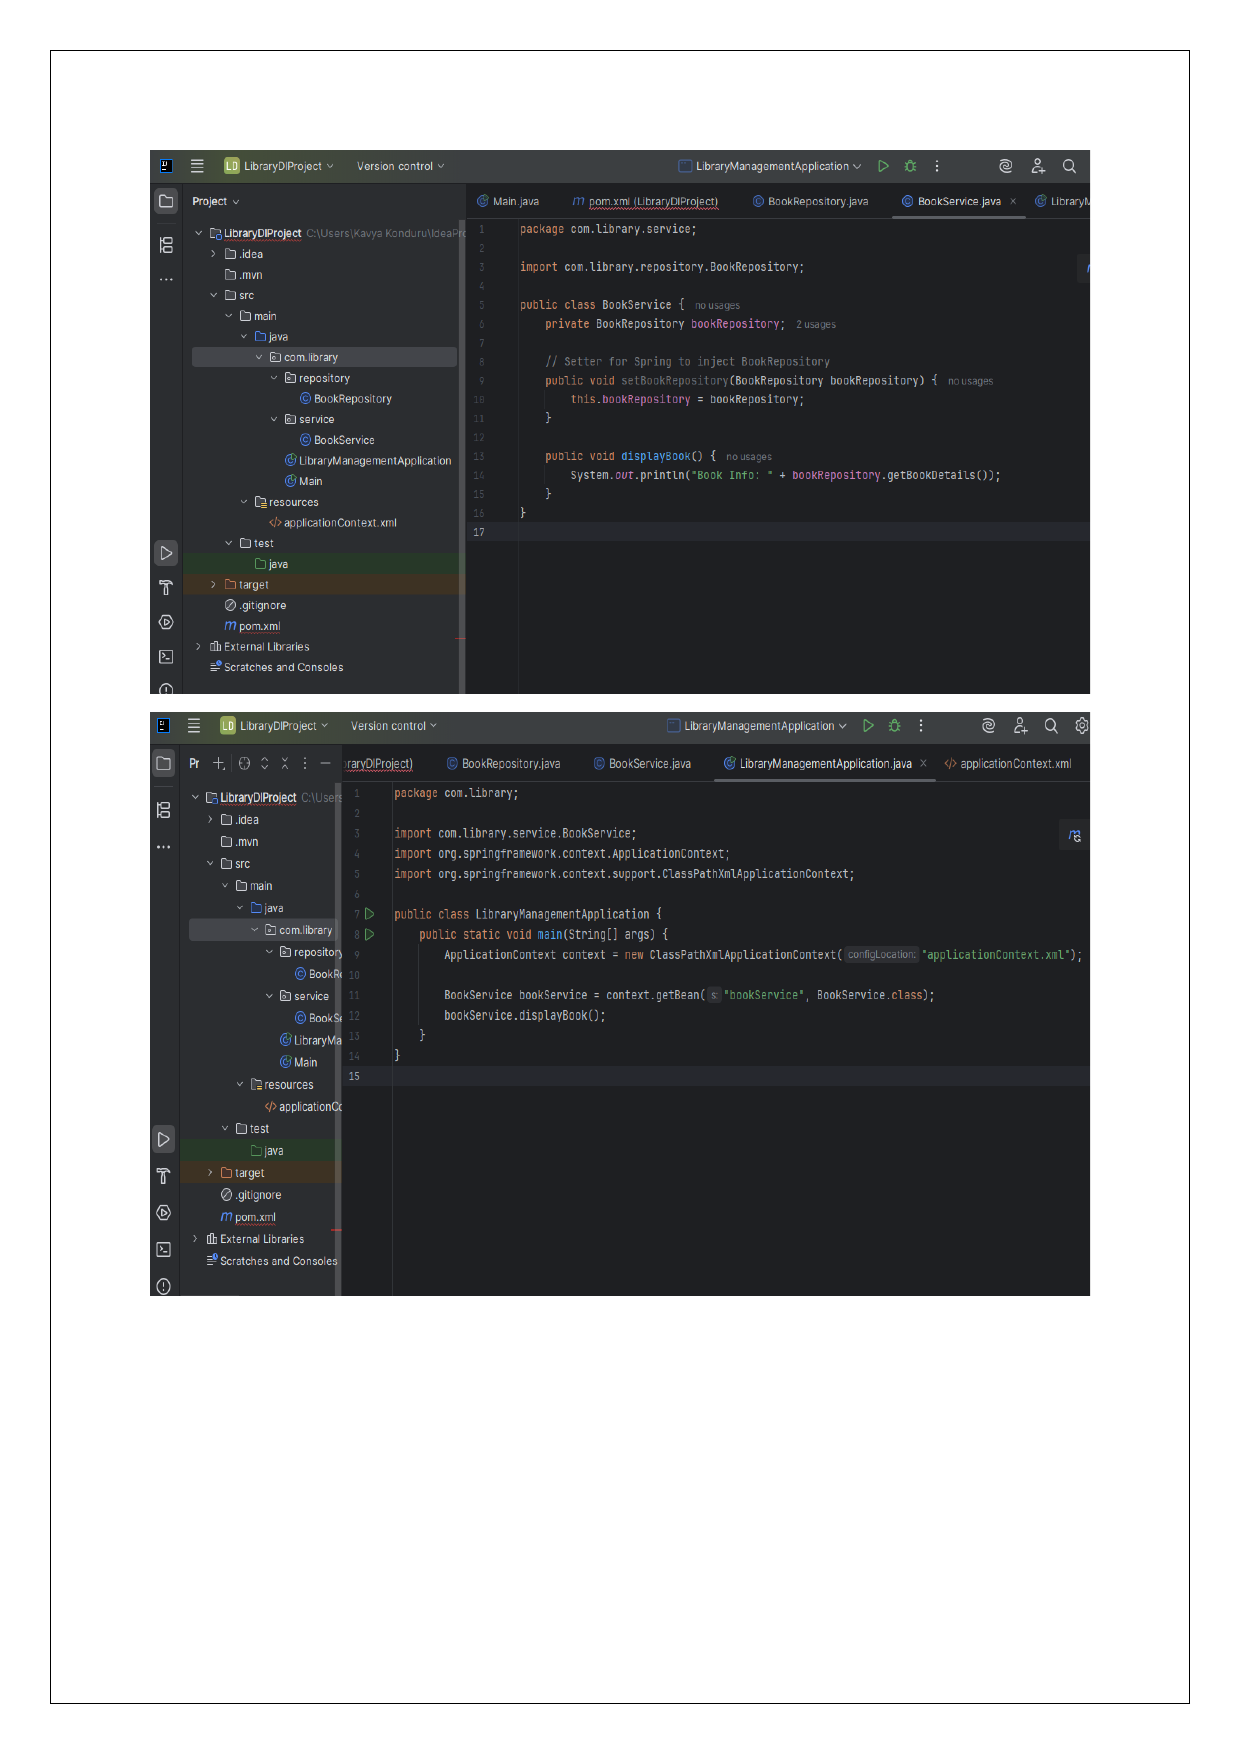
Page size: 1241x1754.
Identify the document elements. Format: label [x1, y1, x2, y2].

picture [150, 712, 1091, 1296]
picture [150, 150, 1091, 694]
